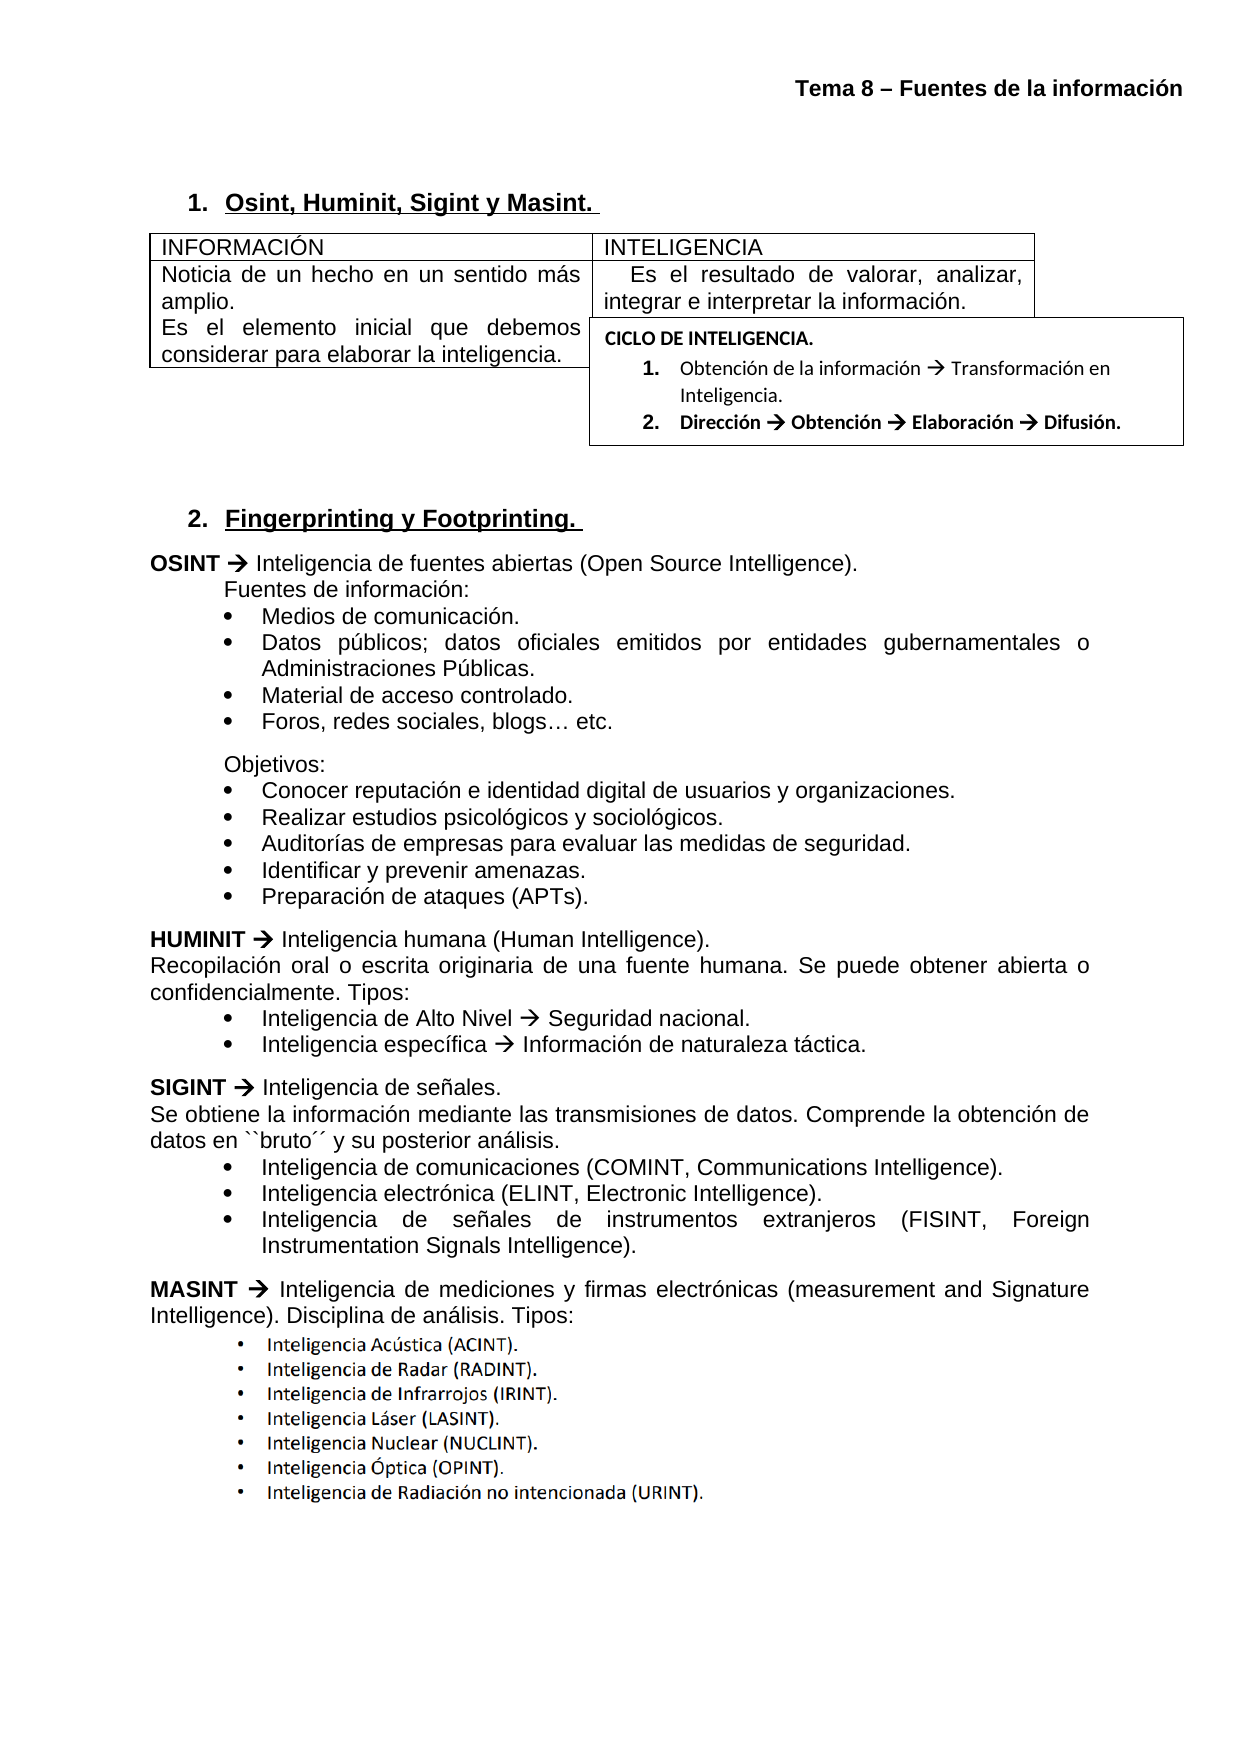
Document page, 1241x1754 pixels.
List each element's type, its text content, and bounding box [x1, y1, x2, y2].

text Fuentes de información: [224, 576, 1090, 603]
list Datos públicos; datos oficiales emitidos por entidades gubernamentales o Administraciones Públicas. [224, 629, 1090, 682]
subtitle Fingerprinting y Footprinting. [187, 504, 1090, 533]
text Recopilación oral o escrita originaria de una fuente humana. Se puede obtener abierta o confidencialmente. Tipos: [150, 952, 1090, 1005]
subtitle Osint, Huminit, Sigint y Masint. [187, 187, 1090, 216]
table_header INTELIGENCIA [593, 234, 1034, 260]
list Preparación de ataques (APTs). [224, 883, 1090, 909]
text HUMINIT Inteligencia humana (Human Intelligence). [150, 926, 1090, 952]
list Realizar estudios psicológicos y sociológicos. [224, 804, 1090, 830]
list Identificar y prevenir amenazas. [224, 857, 1090, 883]
text Objetivos: [224, 751, 1090, 777]
text OSINT Inteligencia de fuentes abiertas (Open Source Intelligence). [150, 550, 1090, 576]
list Inteligencia de Alto Nivel Seguridad nacional. [224, 1005, 1090, 1031]
table_cell Es el resultado de valorar, analizar, integrar e interpretar la información. [593, 261, 1034, 317]
list Material de acceso controlado. [224, 682, 1090, 708]
table_cell Noticia de un hecho en un sentido más amplio. Es el elemento inicial que debemos considerar para elaborar la inteligencia. [151, 261, 592, 367]
text SIGINT Inteligencia de señales. [150, 1074, 1090, 1101]
text Se obtiene la información mediante las transmisiones de datos. Comprende la obtención de datos en ``bruto´´ y su posterior análisis. [150, 1101, 1090, 1153]
list Inteligencia específica Información de naturaleza táctica. [224, 1031, 1090, 1058]
list Inteligencia de comunicaciones (COMINT, Communications Intelligence). [224, 1153, 1090, 1180]
list Foros, redes sociales, blogs… etc. [224, 708, 1090, 734]
list Conocer reputación e identidad digital de usuarios y organizaciones. [224, 777, 1090, 804]
list Inteligencia de señales de instrumentos extranjeros (FISINT, Foreign Instrumentation Signals Intelligence). [224, 1206, 1090, 1259]
text MASINT Inteligencia de mediciones y firmas electrónicas (measurement and Signature Intelligence). Disciplina de análisis. Tipos: [150, 1276, 1090, 1328]
list Auditorías de empresas para evaluar las medidas de seguridad. [224, 830, 1090, 857]
list Medios de comunicación. [224, 603, 1090, 629]
list Inteligencia electrónica (ELINT, Electronic Intelligence). [224, 1180, 1090, 1206]
table_header INFORMACIÓN [151, 234, 592, 260]
